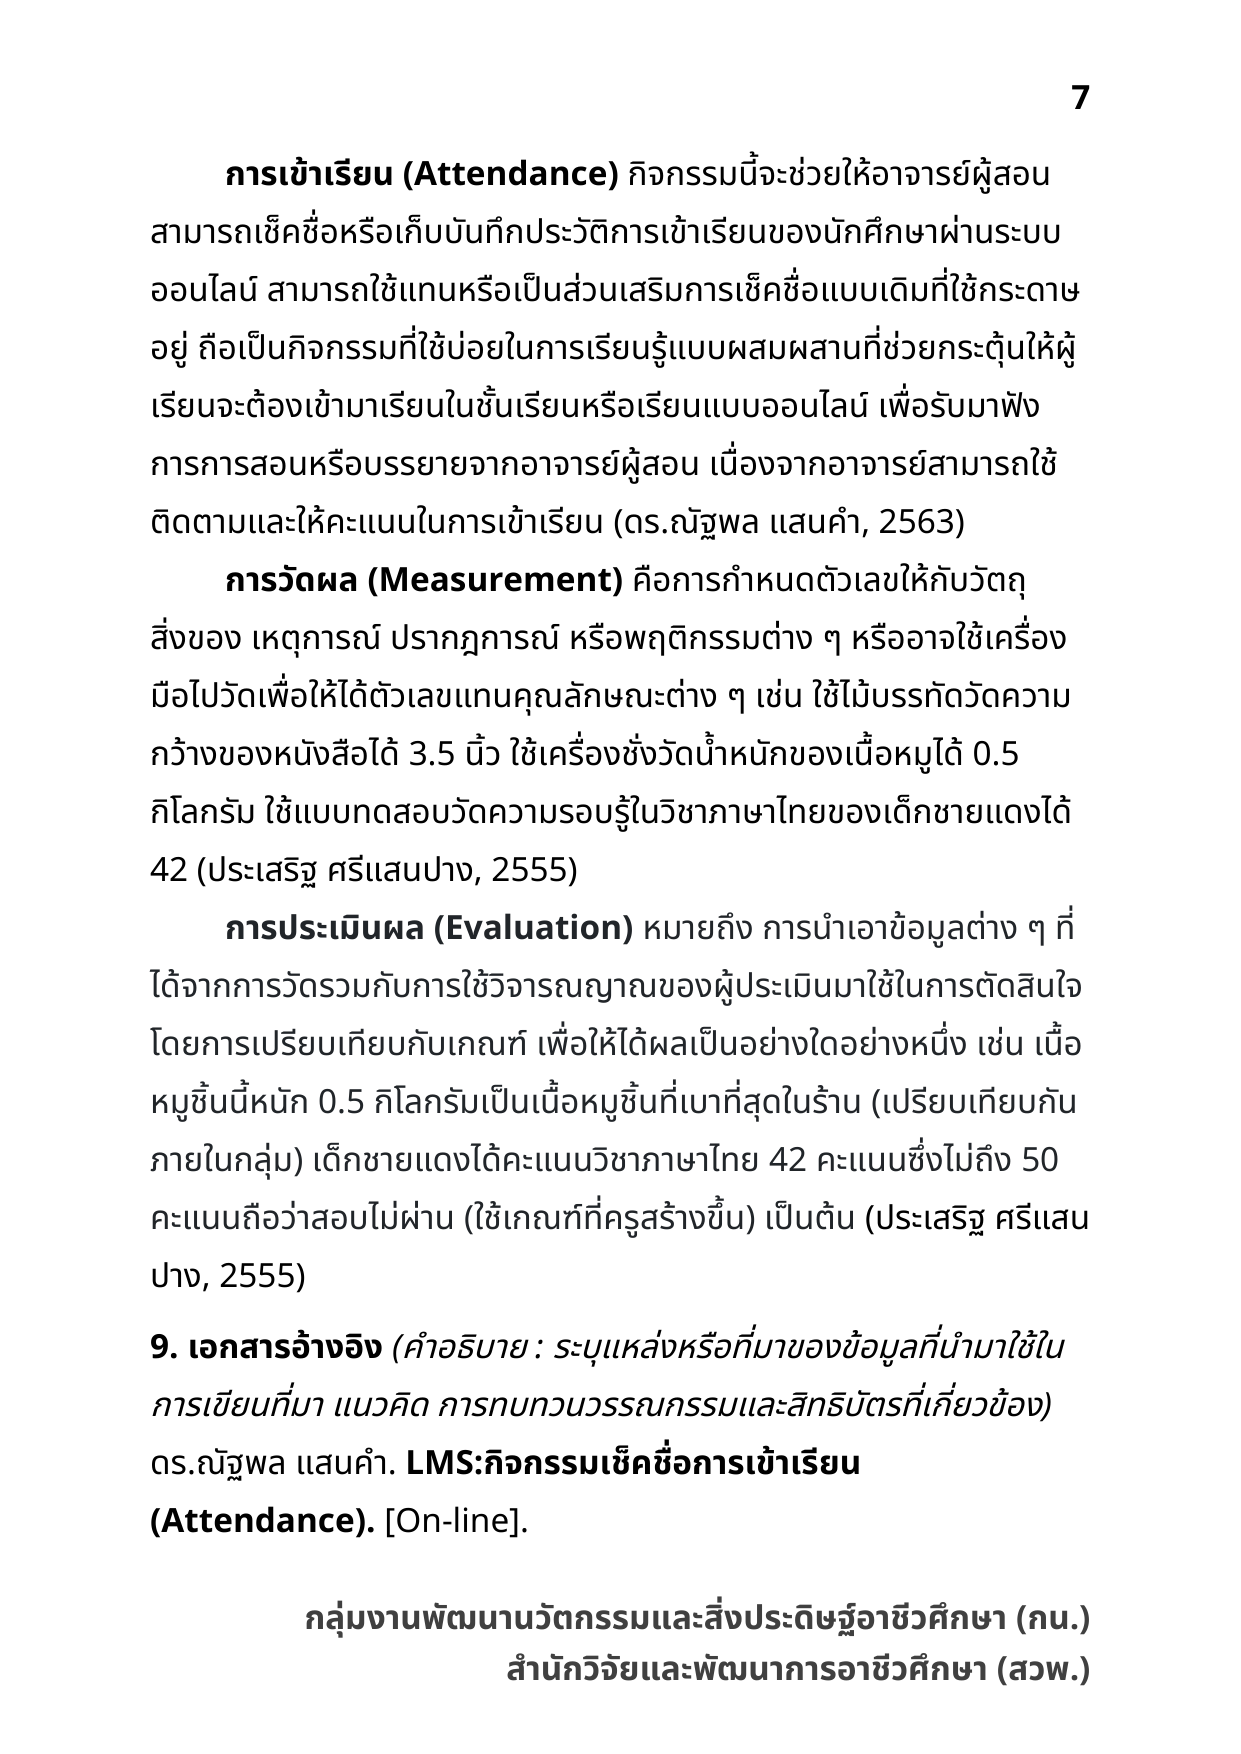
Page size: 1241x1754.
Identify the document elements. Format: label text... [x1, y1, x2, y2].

text การวัดผล (Measurement) คือการกำหนดตัวเลขให้กับวัตถุ สิ่งของ เหตุการณ์ ปรากฎการณ์ หรือพฤติกรรมต่าง ๆ หรืออาจใช้เครื่องมือไปวัดเพื่อให้ได้ตัวเลขแทนคุณลักษณะต่าง ๆ เช่น ใช้ไม้บรรทัดวัดความกว้างของหนังสือได้ 3.5 นิ้ว ใช้เครื่องชั่งวัดน้ำหนักของเนื้อหมูได้ 0.5 กิโลกรัม ใช้แบบทดสอบวัดความรอบรู้ในวิชาภาษาไทยของเด็กชายแดงได้ 42 (ประเสริฐ ศรีแสนปาง, 2555) [150, 556, 1090, 896]
text ดร.ณัฐพล แสนคำ. LMS:กิจกรรมเช็คชื่อการเข้าเรียน (Attendance). [On-line]. [150, 1439, 1090, 1542]
text การประเมินผล (Evaluation) หมายถึง การนำเอาข้อมูลต่าง ๆ ที่ได้จากการวัดรวมกับการใช้วิจารณญาณของผู้ประเมินมาใช้ในการตัดสินใจ โดยการเปรียบเทียบกับเกณฑ์ เพื่อให้ได้ผลเป็นอย่างใดอย่างหนึ่ง เช่น เนื้อหมูชิ้นนี้หนัก 0.5 กิโลกรัมเป็นเนื้อหมูชิ้นที่เบาที่สุดในร้าน (เปรียบเทียบกันภายในกลุ่ม) เด็กชายแดงได้คะแนนวิชาภาษาไทย 42 คะแนนซึ่งไม่ถึง 50 คะแนนถือว่าสอบไม่ผ่าน (ใช้เกณฑ์ที่ครูสร้างขึ้น) เป็นต้น (ประเสริฐ ศรีแสนปาง, 2555) [150, 904, 1090, 1303]
text การเข้าเรียน (Attendance) กิจกรรมนี้จะช่วยให้อาจารย์ผู้สอนสามารถเช็คชื่อหรือเก็บบันทึกประวัติการเข้าเรียนของนักศึกษาผ่านระบบออนไลน์ สามารถใช้แทนหรือเป็นส่วนเสริมการเช็คชื่อแบบเดิมที่ใช้กระดาษอยู่ ถือเป็นกิจกรรมที่ใช้บ่อยในการเรียนรู้แบบผสมผสานที่ช่วยกระตุ้นให้ผู้เรียนจะต้องเข้ามาเรียนในชั้นเรียนหรือเรียนแบบออนไลน์ เพื่อรับมาฟังการการสอนหรือบรรยายจากอาจารย์ผู้สอน เนื่องจากอาจารย์สามารถใช้ติดตามและให้คะแนนในการเข้าเรียน (ดร.ณัฐพล แสนคำ, 2563) [150, 150, 1090, 548]
text 9. เอกสารอ้างอิง (คำอธิบาย : ระบุแหล่งหรือที่มาของข้อมูลที่นำมาใช้ในการเขียนที่มา แนวคิด การทบทวนวรรณกรรมและสิทธิบัตรที่เกี่ยวข้อง) [150, 1323, 1090, 1432]
